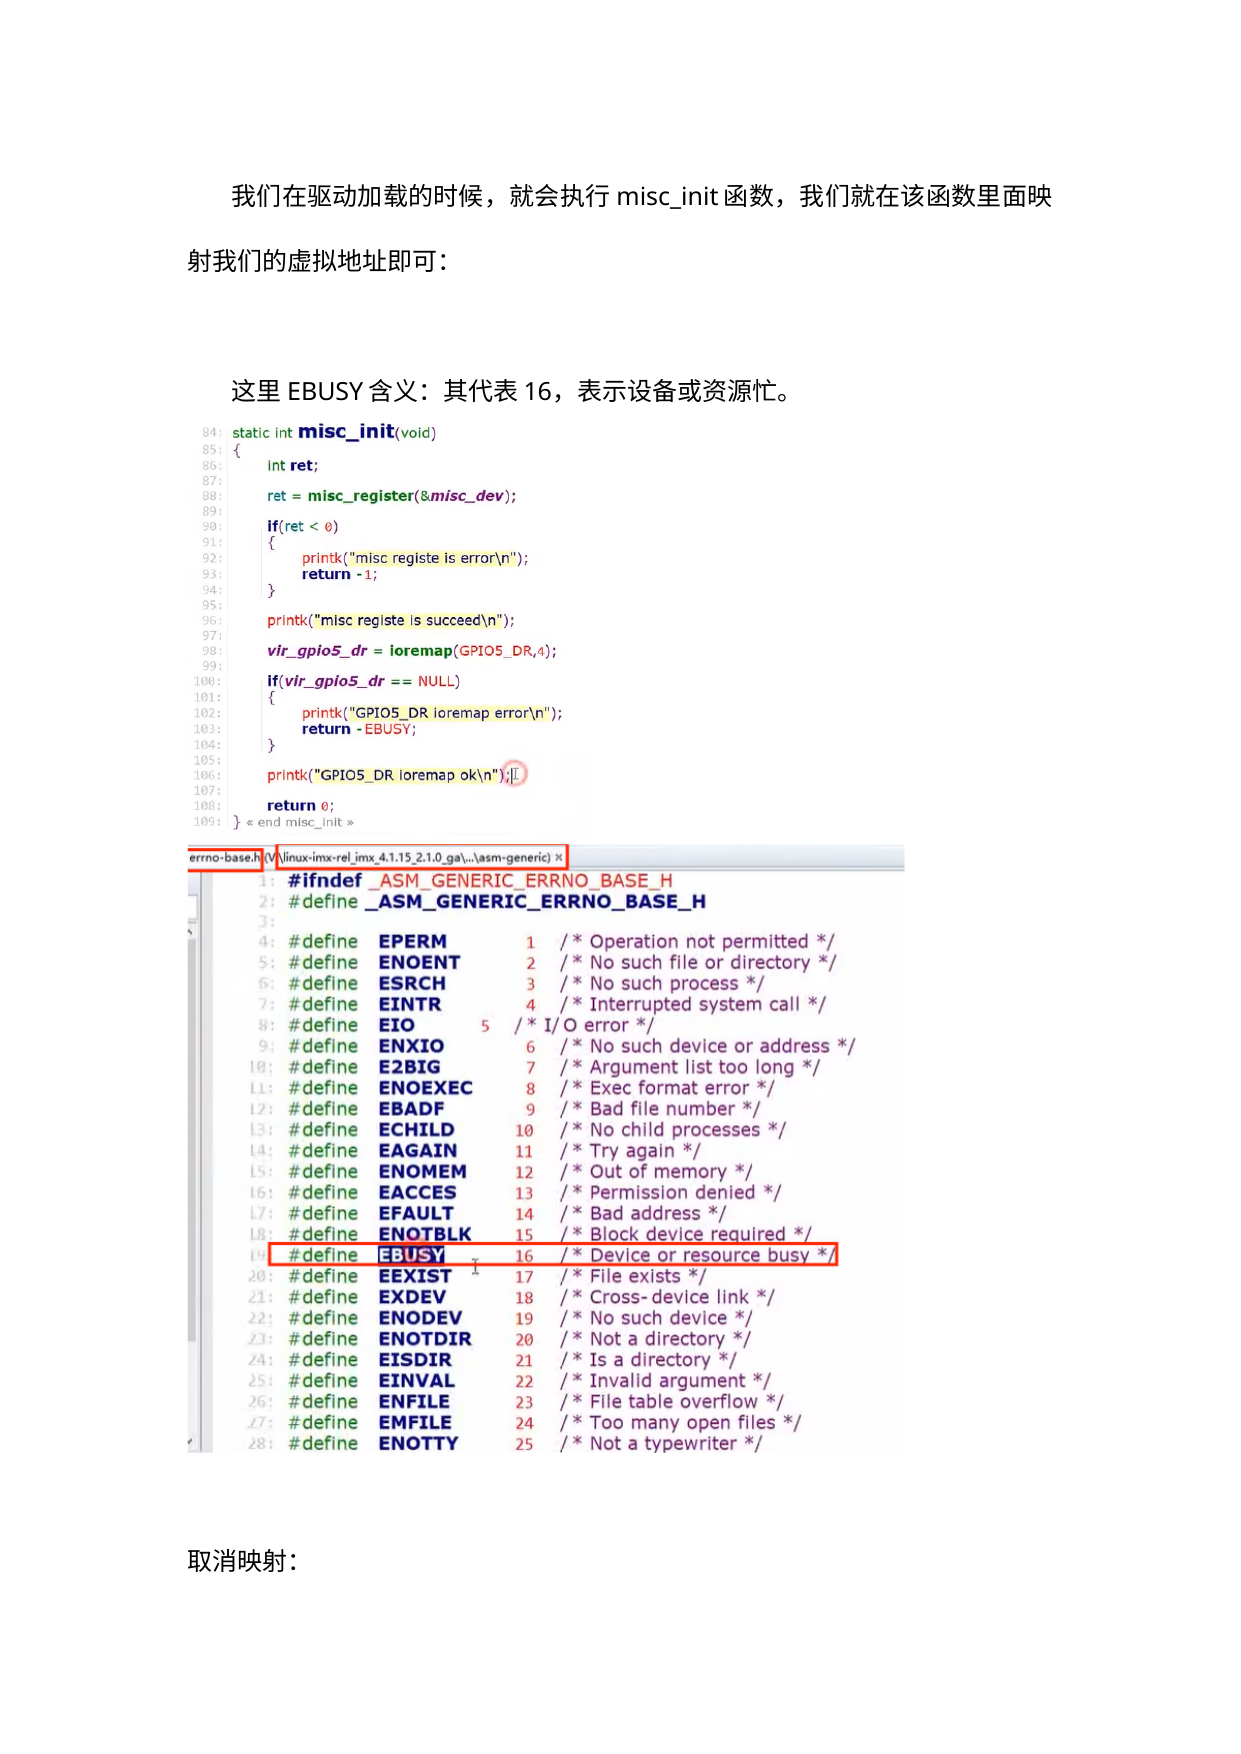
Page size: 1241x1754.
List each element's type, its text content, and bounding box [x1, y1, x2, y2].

text 我们在驱动加载的时候，就会执行misc_init函数，我们就在该函数里面映射我们的虚拟地址即可： [187, 162, 1053, 292]
picture [187, 844, 905, 1453]
picture [187, 422, 589, 836]
text 取消映射： [187, 1527, 1053, 1592]
text 这里 EBUSY含义：其代表16，表示设备或资源忙。 [187, 357, 1053, 422]
